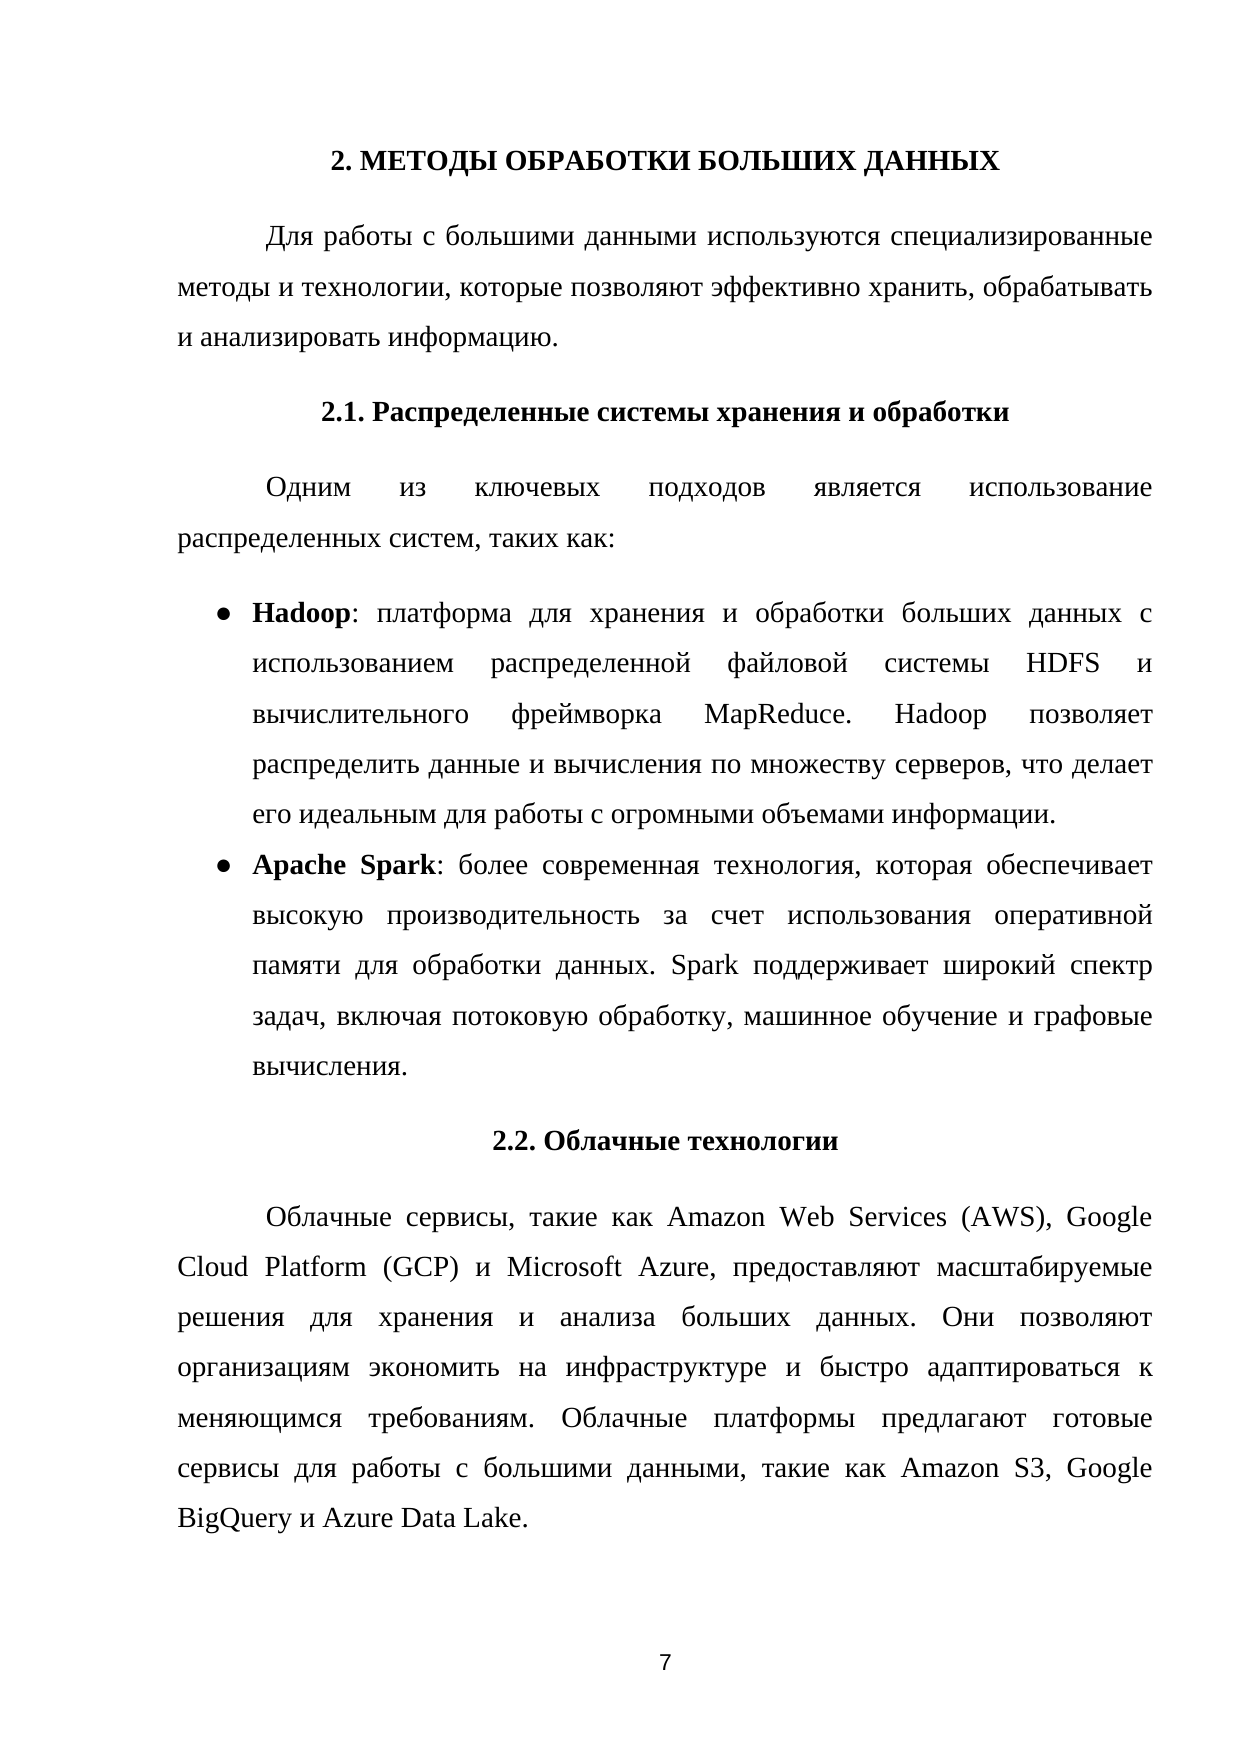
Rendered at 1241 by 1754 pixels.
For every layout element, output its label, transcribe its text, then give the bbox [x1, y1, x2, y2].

list Hadoop: платформа для хранения и обработки больших данных с использованием распределенной файловой системы HDFS и вычислительного фреймворка MapReduce. Hadoop позволяет распределить данные и вычисления по множеству серверов, что делает его идеальным для работы с огромными объемами информации. [214, 595, 1153, 830]
text Для работы с большими данными используются специализированные методы и технологии, которые позволяют эффективно хранить, обрабатывать и анализировать информацию. [177, 218, 1153, 352]
text Одним из ключевых подходов является использование распределенных систем, таких как: [177, 469, 1153, 553]
subtitle 2.2. Облачные технологии [177, 1123, 1153, 1157]
text Облачные сервисы, такие как Amazon Web Services (AWS), Google Cloud Platform (GCP) и Microsoft Azure, предоставляют масштабируемые решения для хранения и анализа больших данных. Они позволяют организациям экономить на инфраструктуре и быстро адаптироваться к меняющимся требованиям. Облачные платформы предлагают готовые сервисы для работы с большими данными, такие как Amazon S3, Google BigQuery и Azure Data Lake. [177, 1199, 1153, 1534]
subtitle 2. МЕТОДЫ ОБРАБОТКИ БОЛЬШИХ ДАННЫХ [177, 143, 1153, 177]
subtitle 2.1. Распределенные системы хранения и обработки [177, 394, 1153, 428]
list Apache Spark: более современная технология, которая обеспечивает высокую производительность за счет использования оперативной памяти для обработки данных. Spark поддерживает широкий спектр задач, включая потоковую обработку, машинное обучение и графовые вычисления. [214, 847, 1153, 1082]
